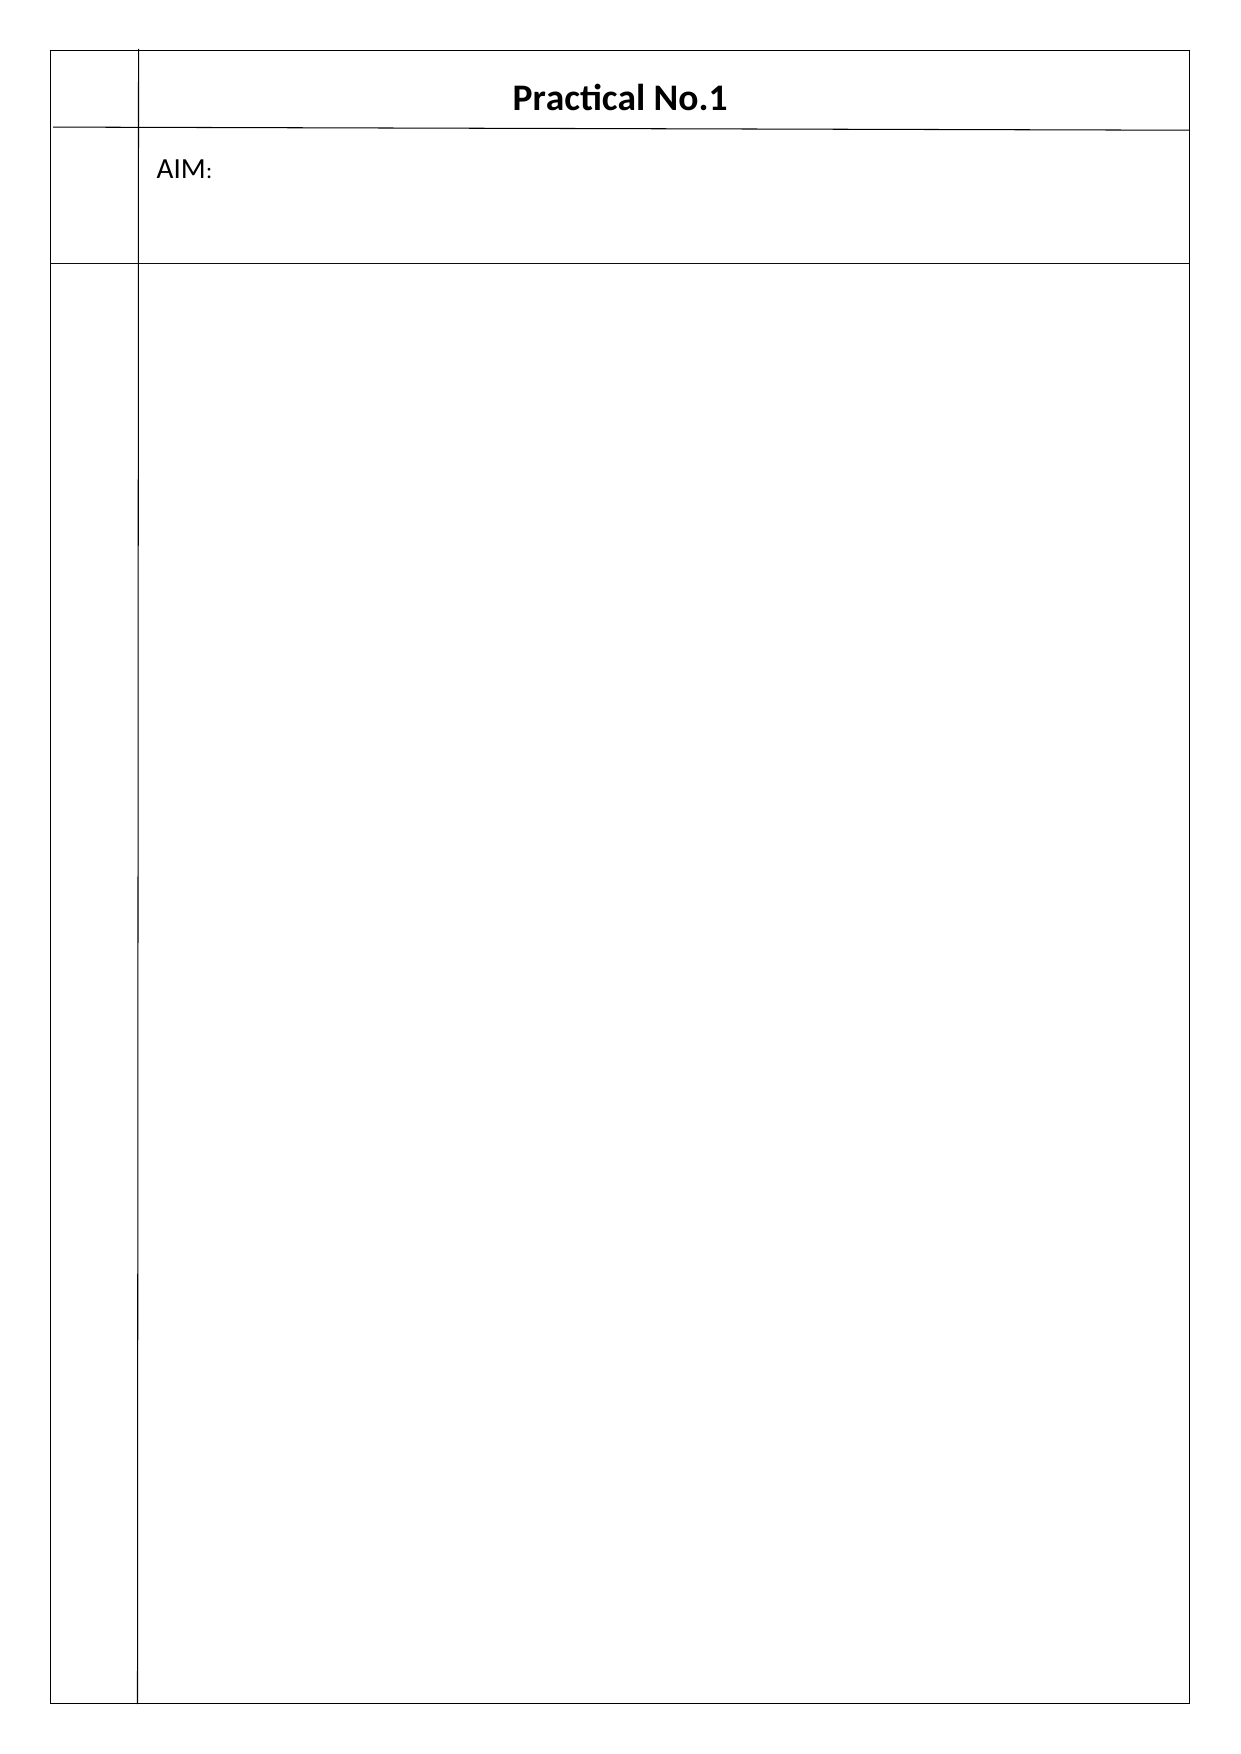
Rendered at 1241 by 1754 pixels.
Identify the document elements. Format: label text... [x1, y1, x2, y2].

text AIM: [150, 150, 1090, 186]
